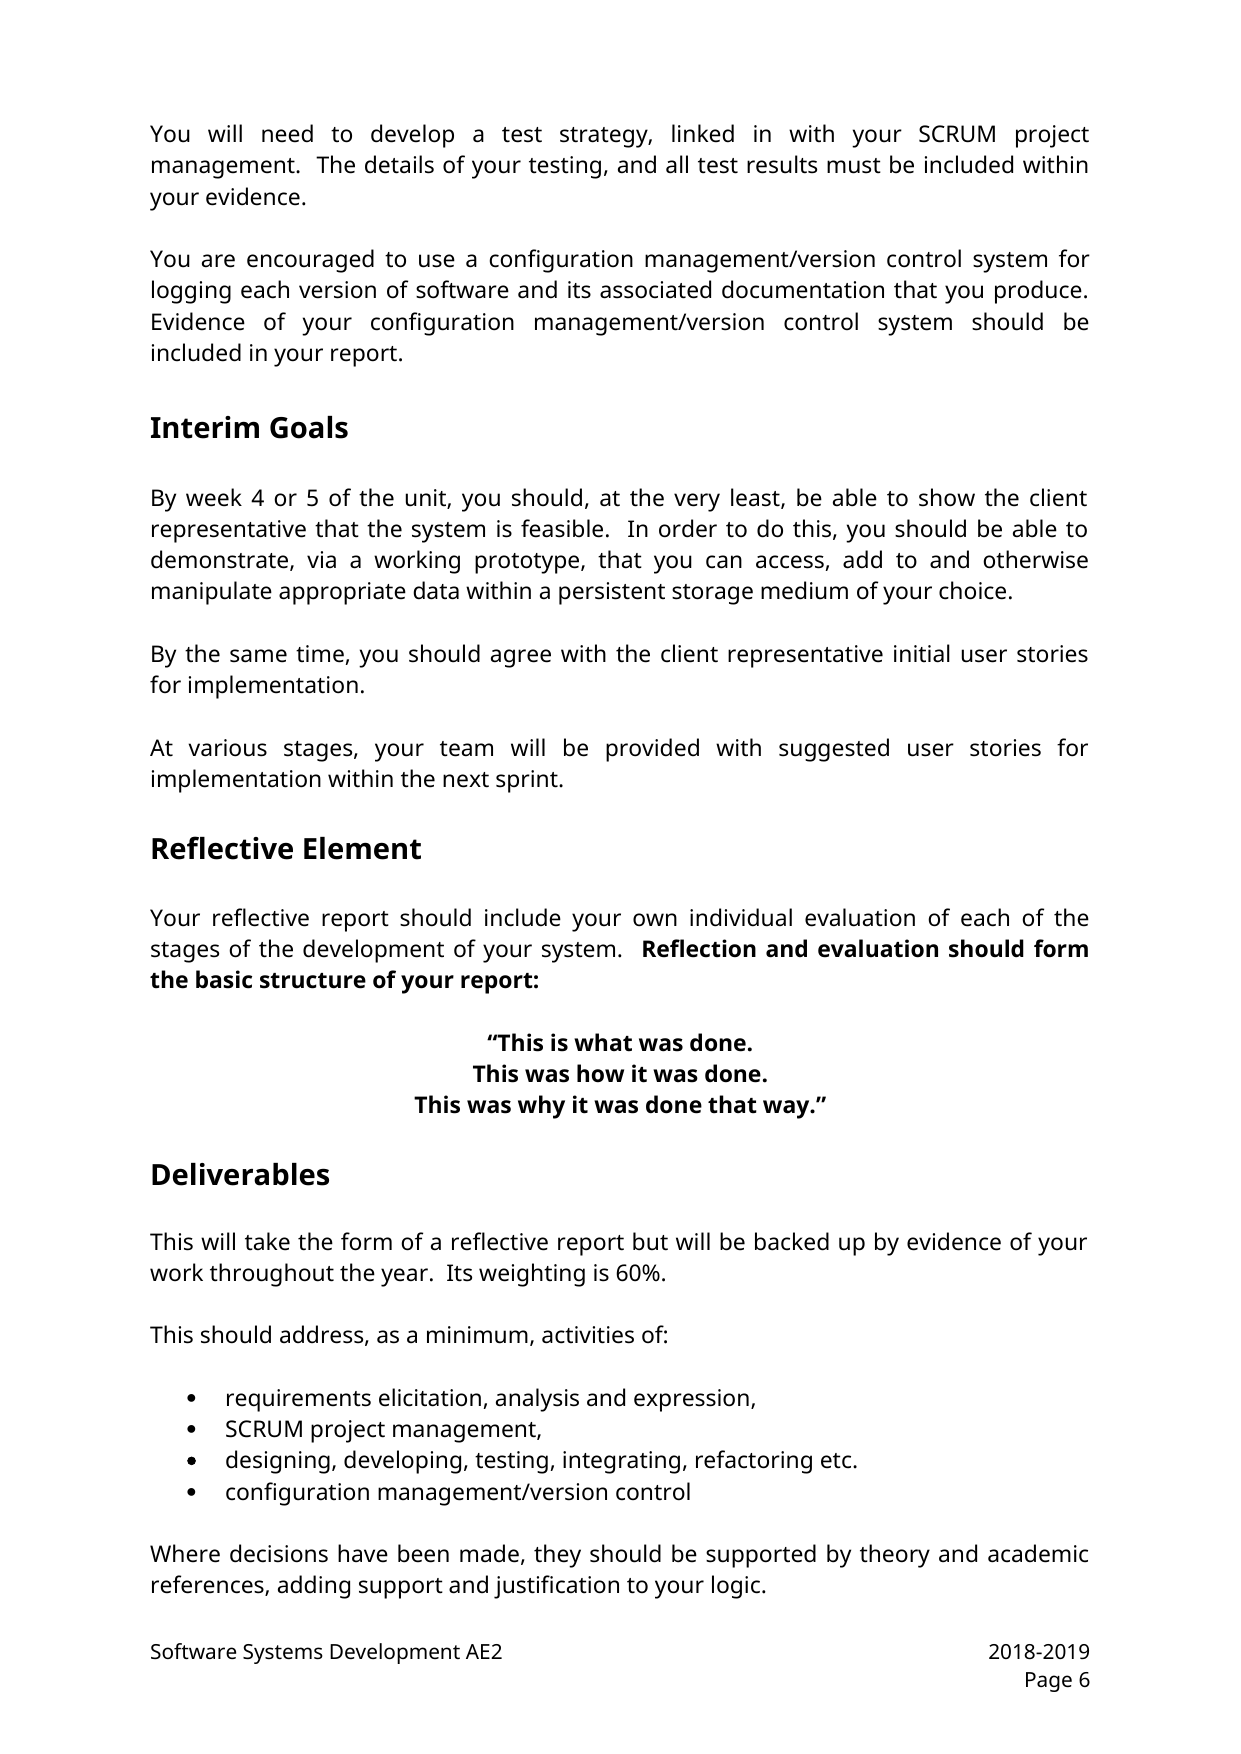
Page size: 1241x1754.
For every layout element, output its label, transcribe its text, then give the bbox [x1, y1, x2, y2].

text This was why it was done that way.” [150, 1089, 1090, 1121]
text Interim Goals [150, 408, 1090, 447]
list designing, developing, testing, integrating, refactoring etc. [187, 1444, 1090, 1476]
text You will need to develop a test strategy, linked in with your SCRUM project management. The details of your testing, and all test results must be included within your evidence. [150, 118, 1090, 212]
text By week 4 or 5 of the unit, you should, at the very least, be able to show the client representative that the system is feasible. In order to do this, you should be able to demonstrate, via a working prototype, that you can access, add to and otherwise manipulate appropriate data within a persistent storage medium of your choice. [150, 482, 1090, 607]
text This will take the form of a reflective report but will be backed up by evidence of your work throughout the year. Its weighting is 60%. [150, 1226, 1090, 1288]
text This was how it was done. [150, 1058, 1090, 1089]
list requirements elicitation, analysis and expression, [187, 1382, 1090, 1413]
text Deliverables [150, 1155, 1090, 1194]
text Reflective Element [150, 828, 1090, 868]
text Where decisions have been made, they should be supported by theory and academic references, adding support and justification to your logic. [150, 1538, 1090, 1601]
text You are encouraged to use a configuration management/version control system for logging each version of software and its associated documentation that you produce. Evidence of your configuration management/version control system should be included in your report. [150, 243, 1090, 368]
text Your reflective report should include your own individual evaluation of each of the stages of the development of your system. Reflection and evaluation should form the basic structure of your report: [150, 902, 1090, 996]
list SCRUM project management, [187, 1413, 1090, 1444]
text By the same time, you should agree with the client representative initial user stories for implementation. [150, 638, 1090, 700]
list configuration management/version control [187, 1476, 1090, 1507]
text “This is what was done. [150, 1027, 1090, 1058]
text This should address, as a minimum, activities of: [150, 1319, 1090, 1351]
text At various stages, your team will be provided with suggested user stories for implementation within the next sprint. [150, 732, 1090, 794]
